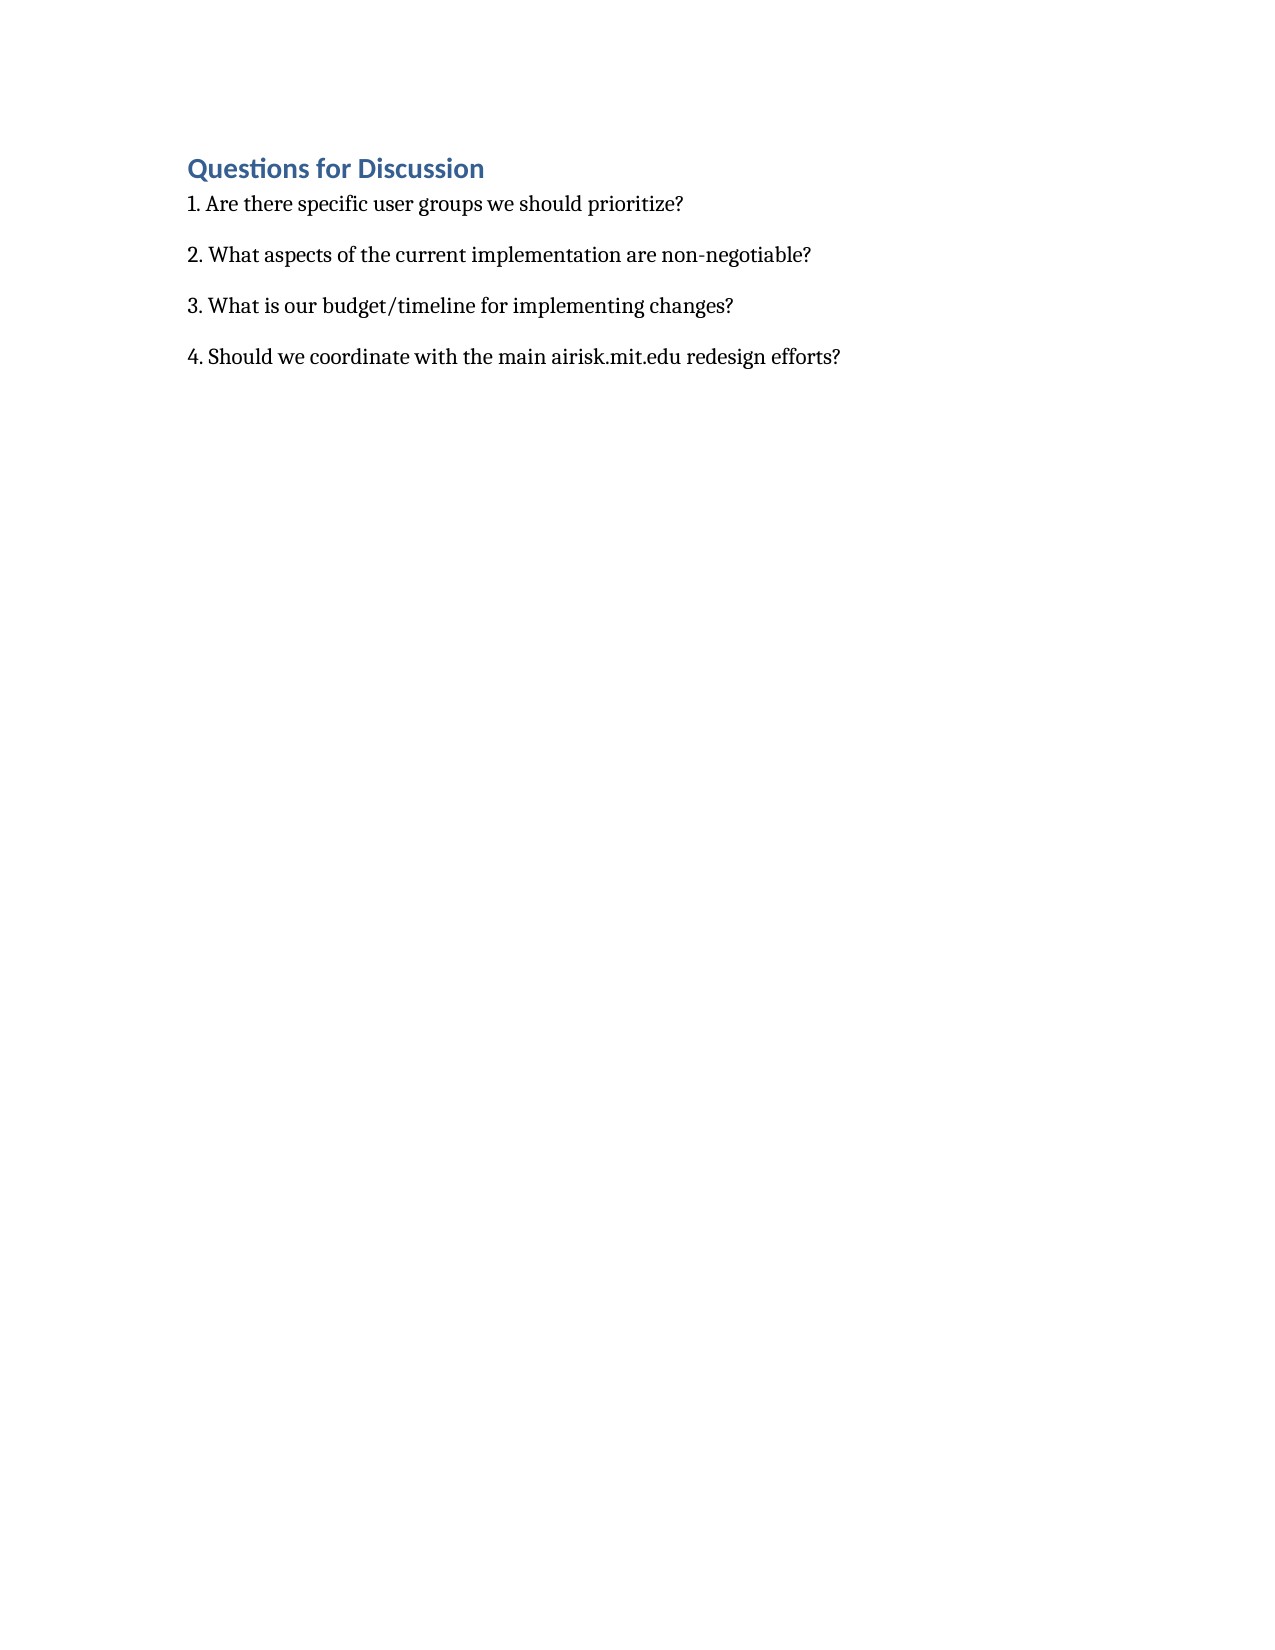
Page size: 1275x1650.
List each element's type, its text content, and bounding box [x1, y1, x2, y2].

text 4. Should we coordinate with the main airisk.mit.edu redesign efforts? [187, 344, 1087, 370]
text 1. Are there specific user groups we should prioritize? [187, 191, 1087, 217]
text 2. What aspects of the current implementation are non-negotiable? [187, 242, 1087, 268]
text 3. What is our budget/timeline for implementing changes? [187, 293, 1087, 319]
subtitle Questions for Discussion [187, 150, 1087, 186]
